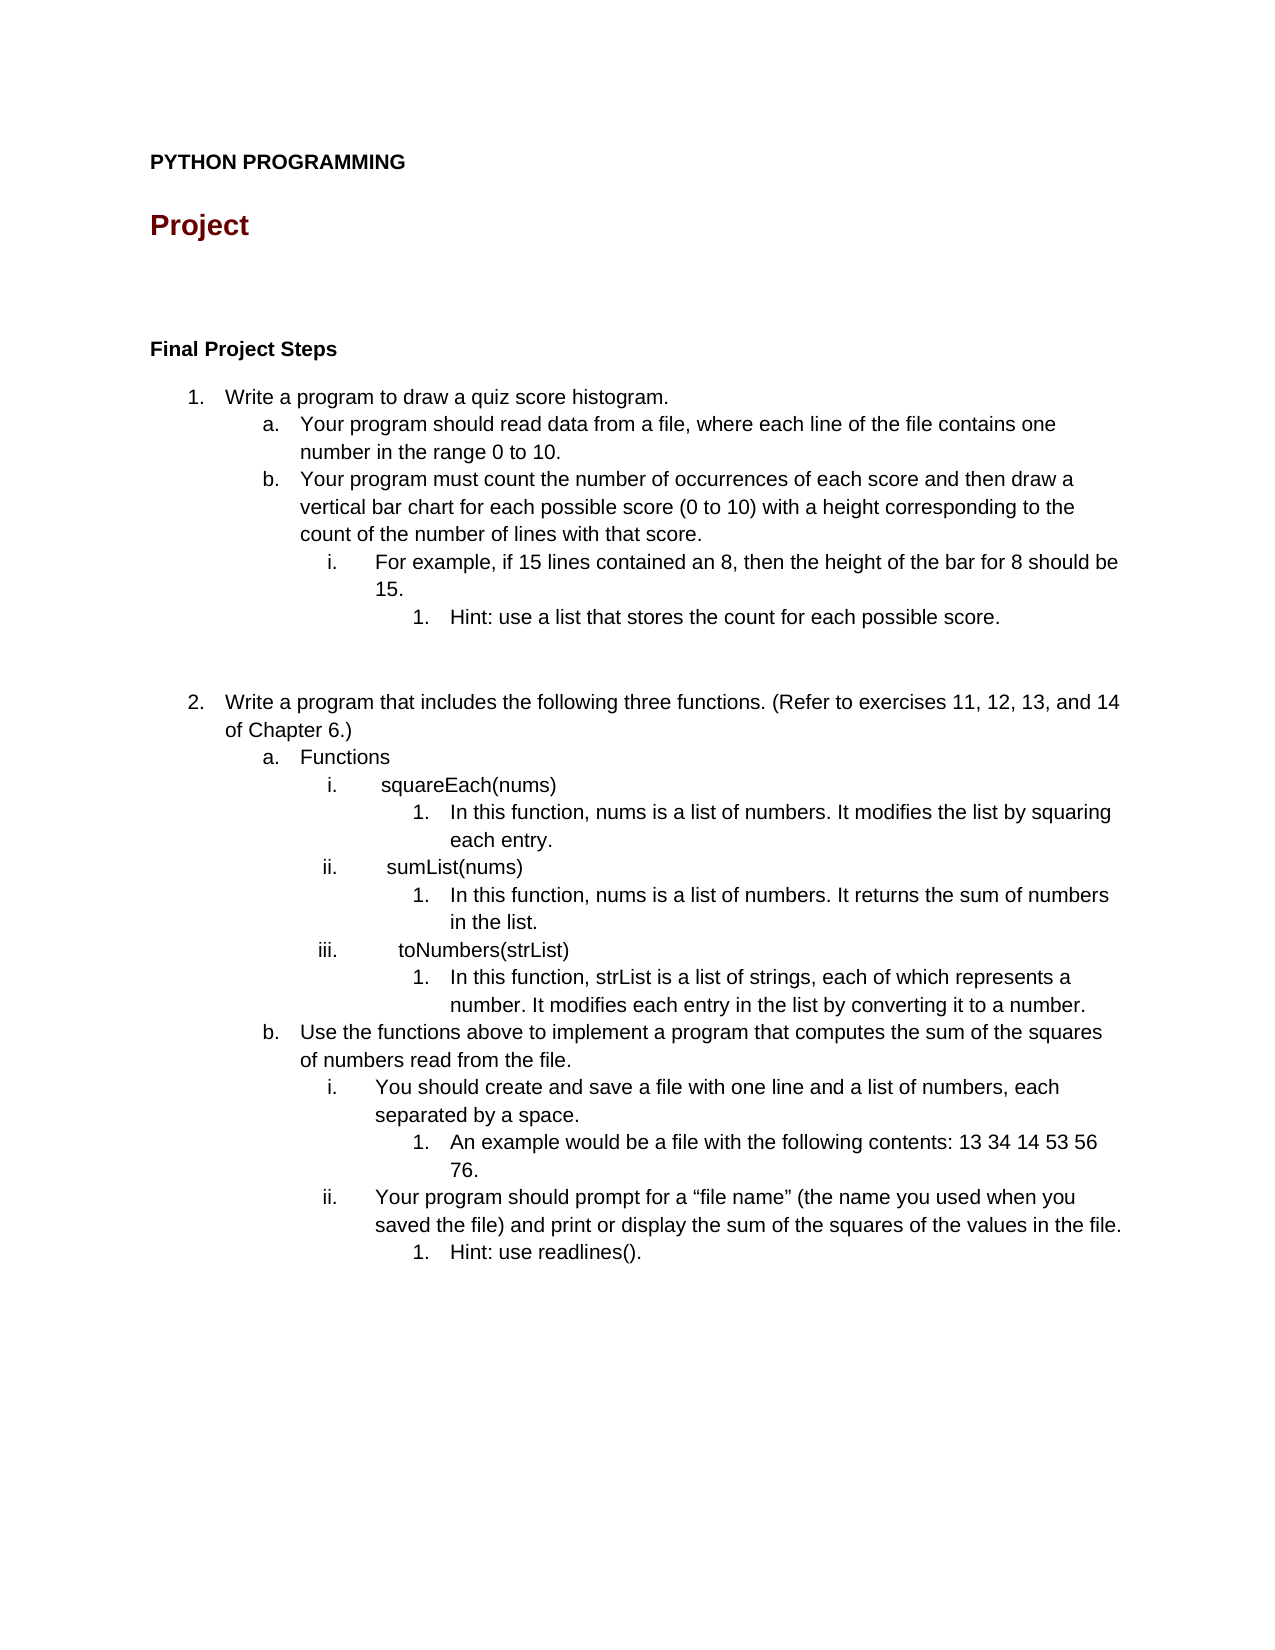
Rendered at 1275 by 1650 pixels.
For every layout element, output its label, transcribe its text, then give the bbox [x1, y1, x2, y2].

list In this function, nums is a list of numbers. It modifies the list by squaring each entry. [412, 800, 1125, 851]
list Your program should prompt for a “file name” (the name you used when you saved the file) and print or display the sum of the squares of the values in the file. [337, 1185, 1125, 1236]
list Your program should read data from a file, where each line of the file contains one number in the range 0 to 10. [262, 412, 1125, 464]
list Hint: use a list that stores the count for each possible score. [412, 605, 1125, 629]
subtitle Final Project Steps [150, 337, 1125, 361]
list In this function, nums is a list of numbers. It returns the sum of numbers in the list. [412, 882, 1125, 934]
list Write a program that includes the following three functions. (Refer to exercises 11, 12, 13, and 14 of Chapter 6.) [187, 690, 1125, 741]
list sumList(nums) [337, 855, 1125, 879]
list An example would be a file with the following contents: 13 34 14 53 56 76. [412, 1130, 1125, 1181]
list Functions [262, 745, 1125, 769]
list In this function, strList is a list of strings, each of which represents a number. It modifies each entry in the list by converting it to a number. [412, 965, 1125, 1016]
list toNumbers(strList) [337, 937, 1125, 961]
list Write a program to draw a quiz score histogram. [187, 385, 1125, 409]
list Hint: use readlines(). [412, 1240, 1125, 1264]
list For example, if 15 lines contained an 8, then the height of the bar for 8 should be 15. [337, 550, 1125, 601]
list You should create and save a file with one line and a list of numbers, each separated by a space. [337, 1075, 1125, 1126]
text PYTHON PROGRAMMING [150, 150, 1125, 174]
title Project [150, 208, 1125, 241]
list squareEach(nums) [337, 772, 1125, 796]
list Your program must count the number of occurrences of each score and then draw a vertical bar chart for each possible score (0 to 10) with a height corresponding to the count of the number of lines with that score. [262, 467, 1125, 546]
list Use the functions above to implement a program that computes the sum of the squares of numbers read from the file. [262, 1020, 1125, 1071]
